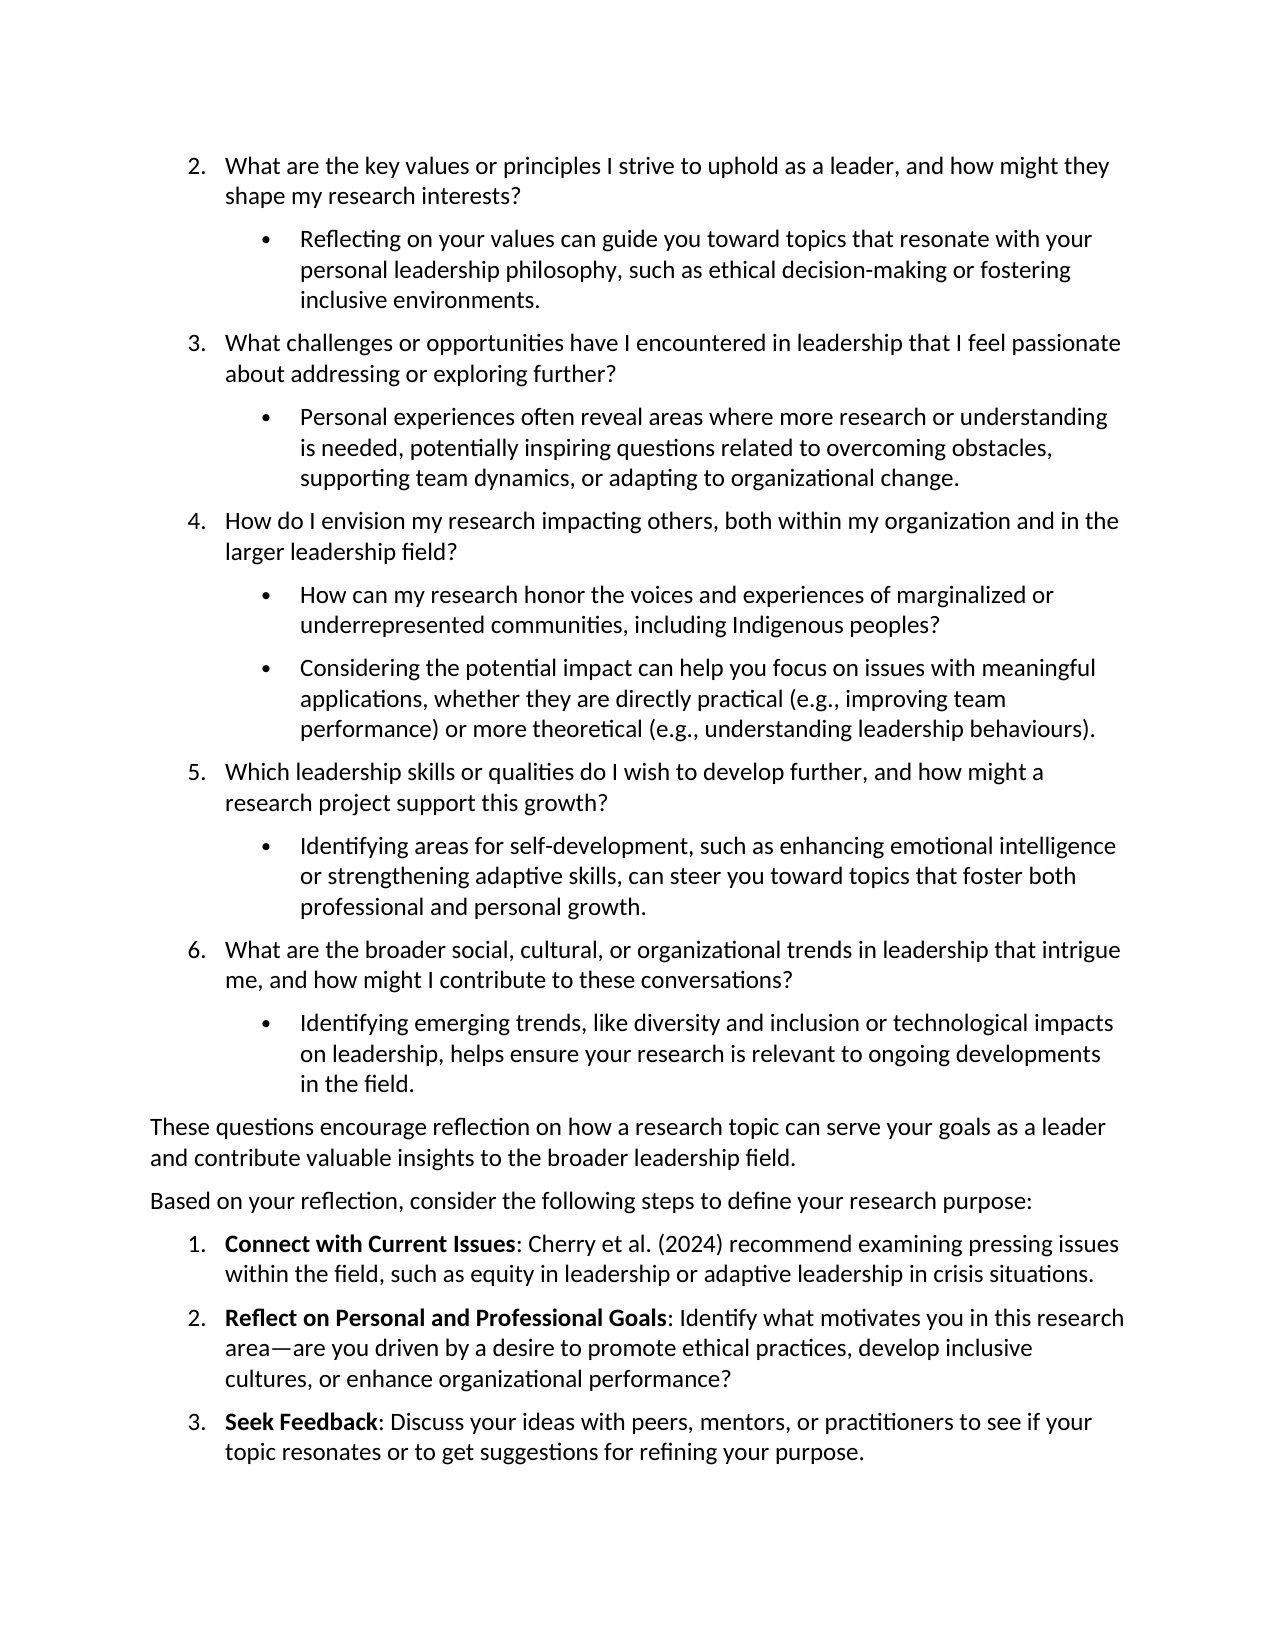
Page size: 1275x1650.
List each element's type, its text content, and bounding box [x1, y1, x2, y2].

list How do I envision my research impacting others, both within my organization and in the larger leadership field? [187, 505, 1125, 566]
list Considering the potential impact can help you focus on issues with meaningful applications, whether they are directly practical (e.g., improving team performance) or more theoretical (e.g., understanding leadership behaviours). [262, 652, 1125, 744]
list Which leadership skills or qualities do I wish to develop further, and how might a research project support this growth? [187, 756, 1125, 817]
list Identifying emerging trends, like diversity and inclusion or technological impacts on leadership, helps ensure your research is relevant to ongoing developments in the field. [262, 1007, 1125, 1099]
list Personal experiences often reveal areas where more research or understanding is needed, potentially inspiring questions related to overcoming obstacles, supporting team dynamics, or adapting to organizational change. [262, 401, 1125, 493]
list Seek Feedback: Discuss your ideas with peers, mentors, or practitioners to see if your topic resonates or to get suggestions for refining your purpose. [187, 1406, 1125, 1467]
list Identifying areas for self-development, such as enhancing emotional intelligence or strengthening adaptive skills, can steer you toward topics that foster both professional and personal growth. [262, 830, 1125, 921]
list How can my research honor the voices and experiences of marginalized or underrepresented communities, including Indigenous peoples? [262, 579, 1125, 640]
text Based on your reflection, consider the following steps to define your research purpose: [150, 1185, 1125, 1216]
list Reflect on Personal and Professional Goals: Identify what motivates you in this research area—are you driven by a desire to promote ethical practices, develop inclusive cultures, or enhance organizational performance? [187, 1302, 1125, 1393]
list Reflecting on your values can guide you toward topics that resonate with your personal leadership philosophy, such as ethical decision-making or fostering inclusive environments. [262, 223, 1125, 315]
list What are the broader social, cultural, or organizational trends in leadership that intrigue me, and how might I contribute to these conversations? [187, 934, 1125, 995]
text These questions encourage reflection on how a research topic can serve your goals as a leader and contribute valuable insights to the broader leadership field. [150, 1112, 1125, 1173]
list Connect with Current Issues: Cherry et al. (2024) recommend examining pressing issues within the field, such as equity in leadership or adaptive leadership in crisis situations. [187, 1228, 1125, 1289]
list What challenges or opportunities have I encountered in leadership that I feel passionate about addressing or exploring further? [187, 328, 1125, 389]
list What are the key values or principles I strive to uphold as a leader, and how might they shape my research interests? [187, 150, 1125, 211]
